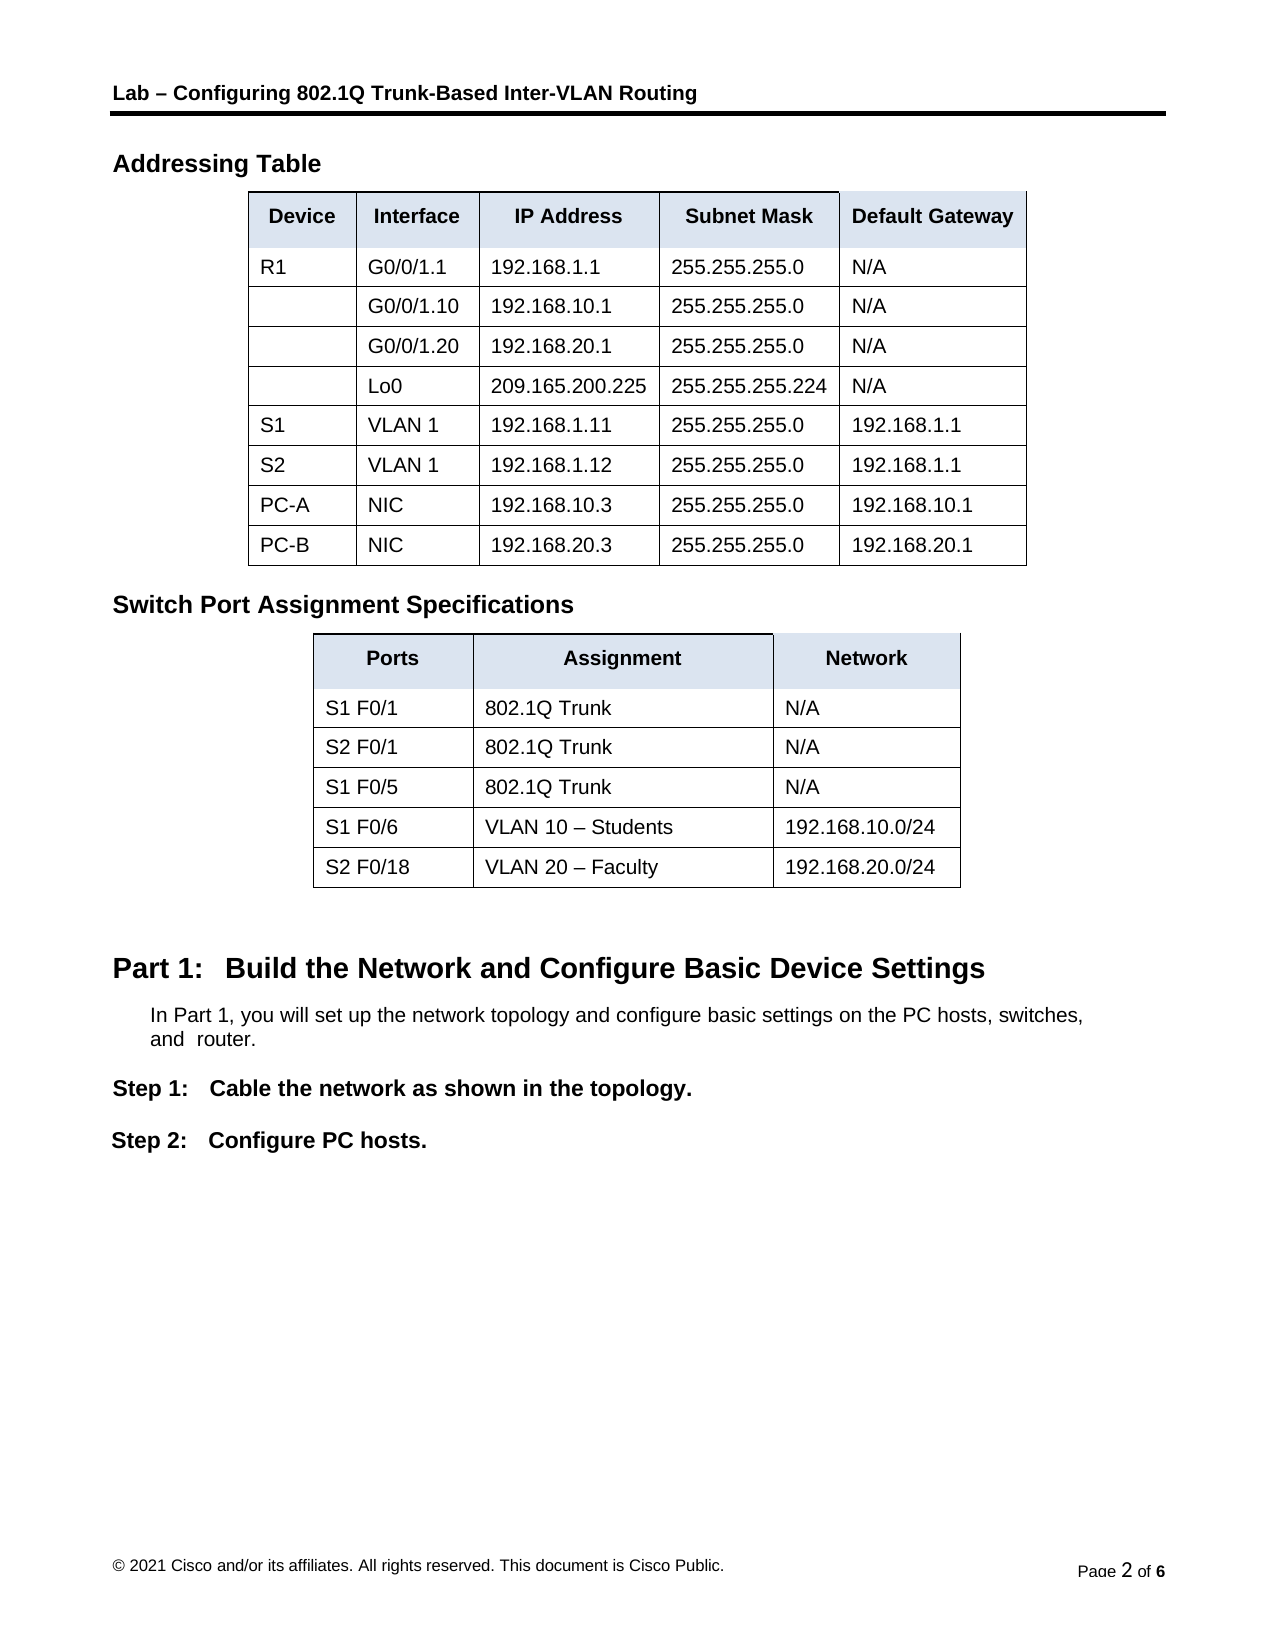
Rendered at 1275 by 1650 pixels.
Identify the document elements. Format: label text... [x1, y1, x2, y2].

table_cell [249, 367, 356, 405]
table_cell 255.255.255.224 [660, 367, 839, 405]
table_cell 255.255.255.0 [660, 327, 839, 366]
table_cell N/A [774, 689, 960, 727]
table_cell 192.168.1.1 [840, 446, 1026, 485]
table_cell N/A [840, 367, 1026, 405]
table_cell 802.1Q Trunk [474, 689, 773, 727]
table_cell 802.1Q Trunk [474, 728, 773, 767]
table_cell 192.168.1.1 [840, 406, 1026, 445]
table_cell 192.168.20.1 [840, 526, 1026, 565]
table_cell [249, 287, 356, 326]
table_cell NIC [357, 526, 479, 565]
table_cell 192.168.10.1 [840, 486, 1026, 525]
table_cell 209.165.200.225 [480, 367, 659, 405]
table_cell S2 [249, 446, 356, 485]
table_header Default Gateway [840, 193, 1026, 246]
table_header Network [774, 635, 960, 687]
table_cell N/A [840, 287, 1026, 326]
table_cell 255.255.255.0 [660, 446, 839, 485]
table_cell Lo0 [357, 367, 479, 405]
table_cell N/A [774, 768, 960, 807]
table_cell [249, 327, 356, 366]
table_cell VLAN 20 – Faculty [474, 848, 773, 887]
table_cell G0/0/1.20 [357, 327, 479, 366]
table_cell 802.1Q Trunk [474, 768, 773, 807]
table_cell S1 F0/1 [314, 689, 473, 727]
table_cell 192.168.1.11 [480, 406, 659, 445]
table_header Device [249, 193, 356, 246]
subtitle Step 1: Cable the network as shown in the topology. [112, 1075, 1179, 1102]
table_header Interface [357, 193, 479, 246]
table_cell N/A [774, 728, 960, 767]
table_cell N/A [840, 327, 1026, 366]
table_cell 255.255.255.0 [660, 406, 839, 445]
table_cell PC-A [249, 486, 356, 525]
table_cell S2 F0/1 [314, 728, 473, 767]
text Switch Port Assignment Specifications [112, 590, 1179, 619]
table_cell R1 [249, 248, 356, 286]
table_cell S1 F0/6 [314, 808, 473, 847]
table_header Ports [314, 635, 473, 687]
table_header Subnet Mask [660, 193, 839, 246]
table_cell VLAN 1 [357, 406, 479, 445]
table_cell VLAN 10 – Students [474, 808, 773, 847]
table_cell 255.255.255.0 [660, 526, 839, 565]
table_cell G0/0/1.10 [357, 287, 479, 326]
text Step 2: Configure PC hosts. [99, 1128, 1179, 1154]
table_cell 255.255.255.0 [660, 486, 839, 525]
table_cell G0/0/1.1 [357, 248, 479, 286]
table_cell 255.255.255.0 [660, 287, 839, 326]
table_cell 192.168.10.1 [480, 287, 659, 326]
table_cell 192.168.10.0/24 [774, 808, 960, 847]
table_cell S1 [249, 406, 356, 445]
text Part 1: Build the Network and Configure Basic Device Settings [112, 951, 1179, 985]
table_cell N/A [840, 248, 1026, 286]
table_header Assignment [474, 635, 773, 687]
text Addressing Table [112, 148, 1179, 177]
table_cell VLAN 1 [357, 446, 479, 485]
table_cell 192.168.10.3 [480, 486, 659, 525]
table_header IP Address [480, 193, 659, 246]
text In Part 1, you will set up the network topology and configure basic settings on the PC hosts, switches, and router. [150, 1003, 1121, 1051]
table_cell NIC [357, 486, 479, 525]
table_cell 192.168.20.1 [480, 327, 659, 366]
table_cell 192.168.20.3 [480, 526, 659, 565]
table_cell PC-B [249, 526, 356, 565]
table_cell 192.168.1.12 [480, 446, 659, 485]
table_cell 192.168.20.0/24 [774, 848, 960, 887]
table_cell 192.168.1.1 [480, 248, 659, 286]
table_cell 255.255.255.0 [660, 248, 839, 286]
table_cell S2 F0/18 [314, 848, 473, 887]
table_cell S1 F0/5 [314, 768, 473, 807]
